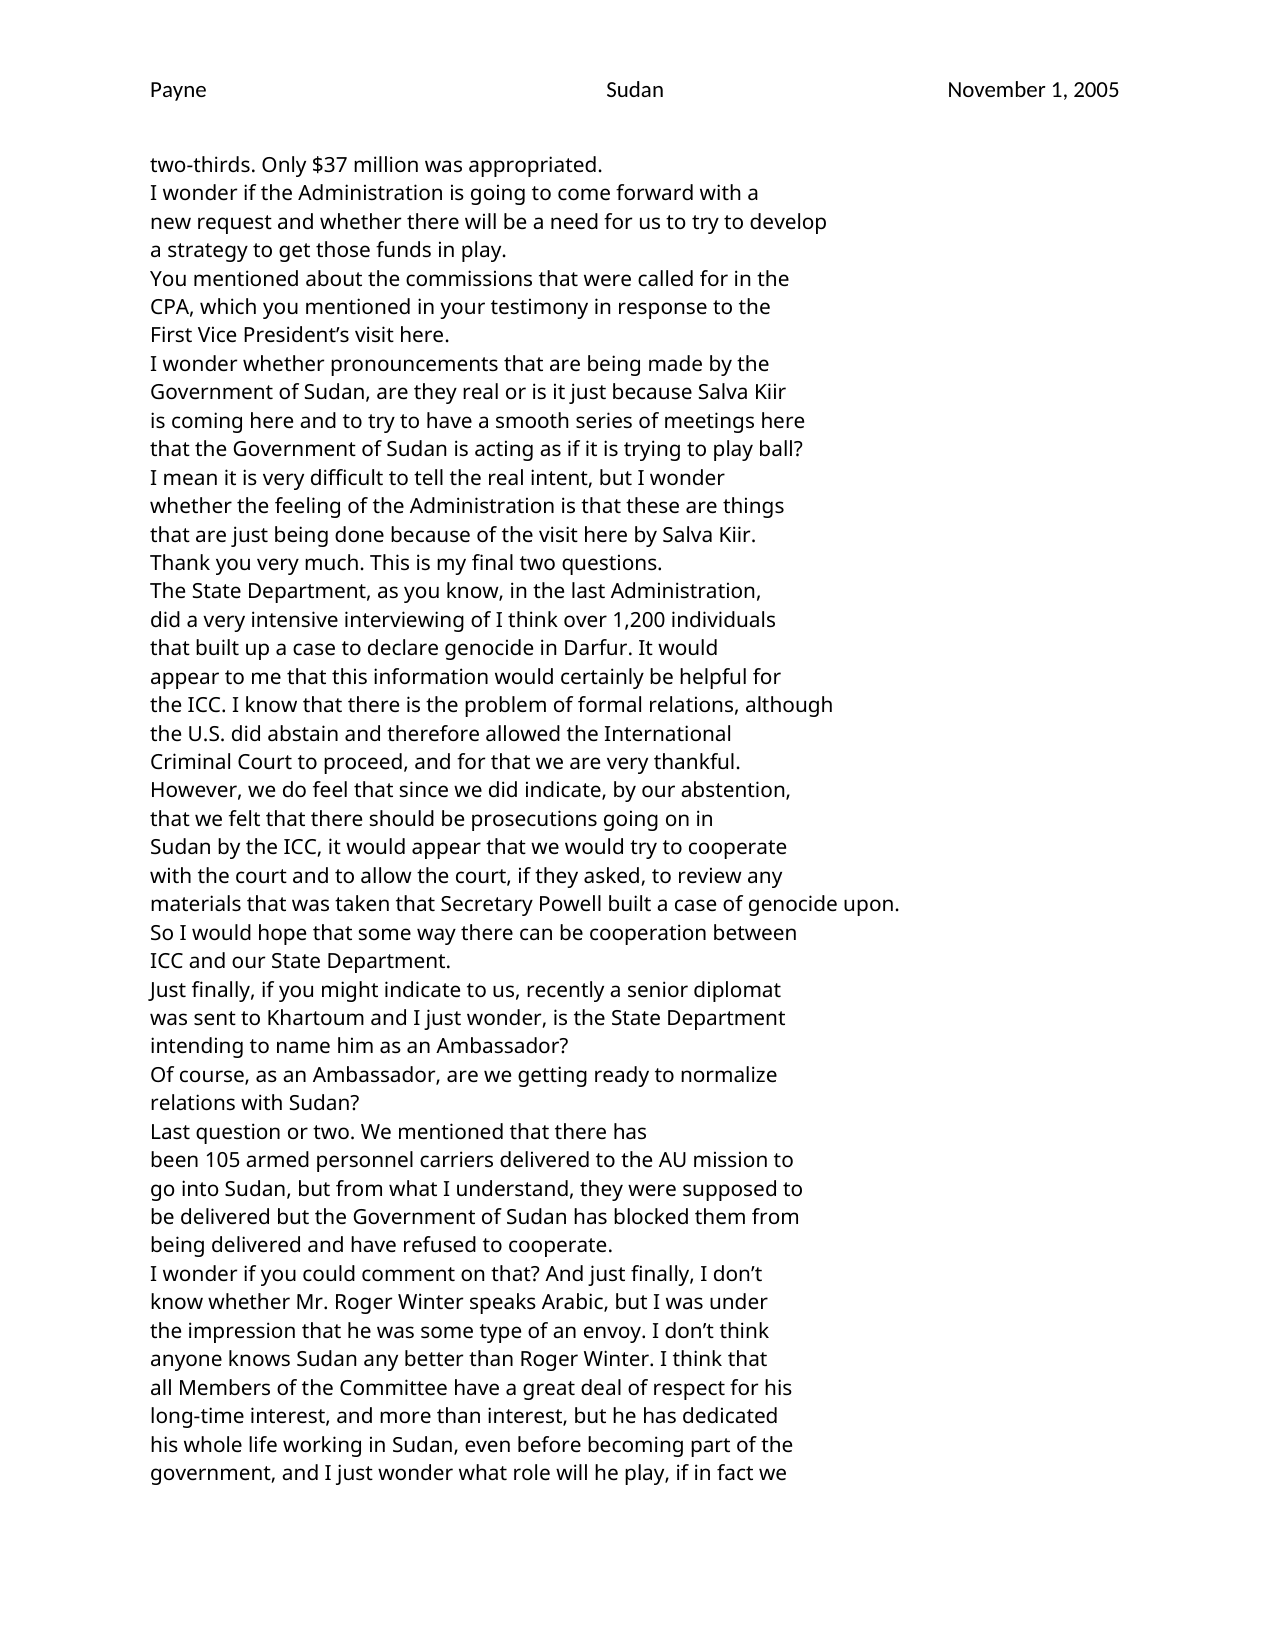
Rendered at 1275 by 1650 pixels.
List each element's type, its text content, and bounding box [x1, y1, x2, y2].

text So I would hope that some way there can be cooperation between [150, 918, 1125, 946]
text was sent to Khartoum and I just wonder, is the State Department [150, 1003, 1125, 1032]
text Of course, as an Ambassador, are we getting ready to normalize [150, 1060, 1125, 1088]
text new request and whether there will be a need for us to try to develop [150, 207, 1125, 235]
text However, we do feel that since we did indicate, by our abstention, [150, 776, 1125, 804]
text that the Government of Sudan is acting as if it is trying to play ball? [150, 434, 1125, 463]
text did a very intensive interviewing of I think over 1,200 individuals [150, 605, 1125, 633]
text two-thirds. Only $37 million was appropriated. [150, 150, 1125, 178]
text been 105 armed personnel carriers delivered to the AU mission to [150, 1145, 1125, 1174]
text appear to me that this information would certainly be helpful for [150, 662, 1125, 690]
text I mean it is very difficult to tell the real intent, but I wonder [150, 463, 1125, 491]
text materials that was taken that Secretary Powell built a case of genocide upon. [150, 889, 1125, 918]
text that built up a case to declare genocide in Darfur. It would [150, 633, 1125, 662]
text CPA, which you mentioned in your testimony in response to the [150, 292, 1125, 321]
text I wonder whether pronouncements that are being made by the [150, 349, 1125, 377]
text The State Department, as you know, in the last Administration, [150, 577, 1125, 605]
text with the court and to allow the court, if they asked, to review any [150, 861, 1125, 889]
text anyone knows Sudan any better than Roger Winter. I think that [150, 1344, 1125, 1373]
text all Members of the Committee have a great deal of respect for his [150, 1373, 1125, 1401]
text Last question or two. We mentioned that there has [150, 1117, 1125, 1145]
text his whole life working in Sudan, even before becoming part of the [150, 1430, 1125, 1458]
text whether the feeling of the Administration is that these are things [150, 491, 1125, 520]
text go into Sudan, but from what I understand, they were supposed to [150, 1174, 1125, 1202]
text be delivered but the Government of Sudan has blocked them from [150, 1202, 1125, 1231]
text know whether Mr. Roger Winter speaks Arabic, but I was under [150, 1287, 1125, 1316]
text Criminal Court to proceed, and for that we are very thankful. [150, 747, 1125, 776]
text relations with Sudan? [150, 1088, 1125, 1117]
text is coming here and to try to have a smooth series of meetings here [150, 406, 1125, 434]
text the impression that he was some type of an envoy. I don’t think [150, 1316, 1125, 1344]
text intending to name him as an Ambassador? [150, 1032, 1125, 1060]
text First Vice President’s visit here. [150, 321, 1125, 349]
text being delivered and have refused to cooperate. [150, 1231, 1125, 1259]
text a strategy to get those funds in play. [150, 235, 1125, 264]
text Just finally, if you might indicate to us, recently a senior diplomat [150, 975, 1125, 1003]
text Thank you very much. This is my final two questions. [150, 548, 1125, 577]
text that are just being done because of the visit here by Salva Kiir. [150, 520, 1125, 548]
text government, and I just wonder what role will he play, if in fact we [150, 1458, 1125, 1487]
text that we felt that there should be prosecutions going on in [150, 804, 1125, 832]
text long-time interest, and more than interest, but he has dedicated [150, 1401, 1125, 1430]
text You mentioned about the commissions that were called for in the [150, 264, 1125, 292]
text Government of Sudan, are they real or is it just because Salva Kiir [150, 377, 1125, 406]
text ICC and our State Department. [150, 946, 1125, 975]
text I wonder if the Administration is going to come forward with a [150, 178, 1125, 207]
text Sudan by the ICC, it would appear that we would try to cooperate [150, 832, 1125, 861]
text the ICC. I know that there is the problem of formal relations, although [150, 690, 1125, 719]
text I wonder if you could comment on that? And just finally, I don’t [150, 1259, 1125, 1287]
text the U.S. did abstain and therefore allowed the International [150, 719, 1125, 747]
